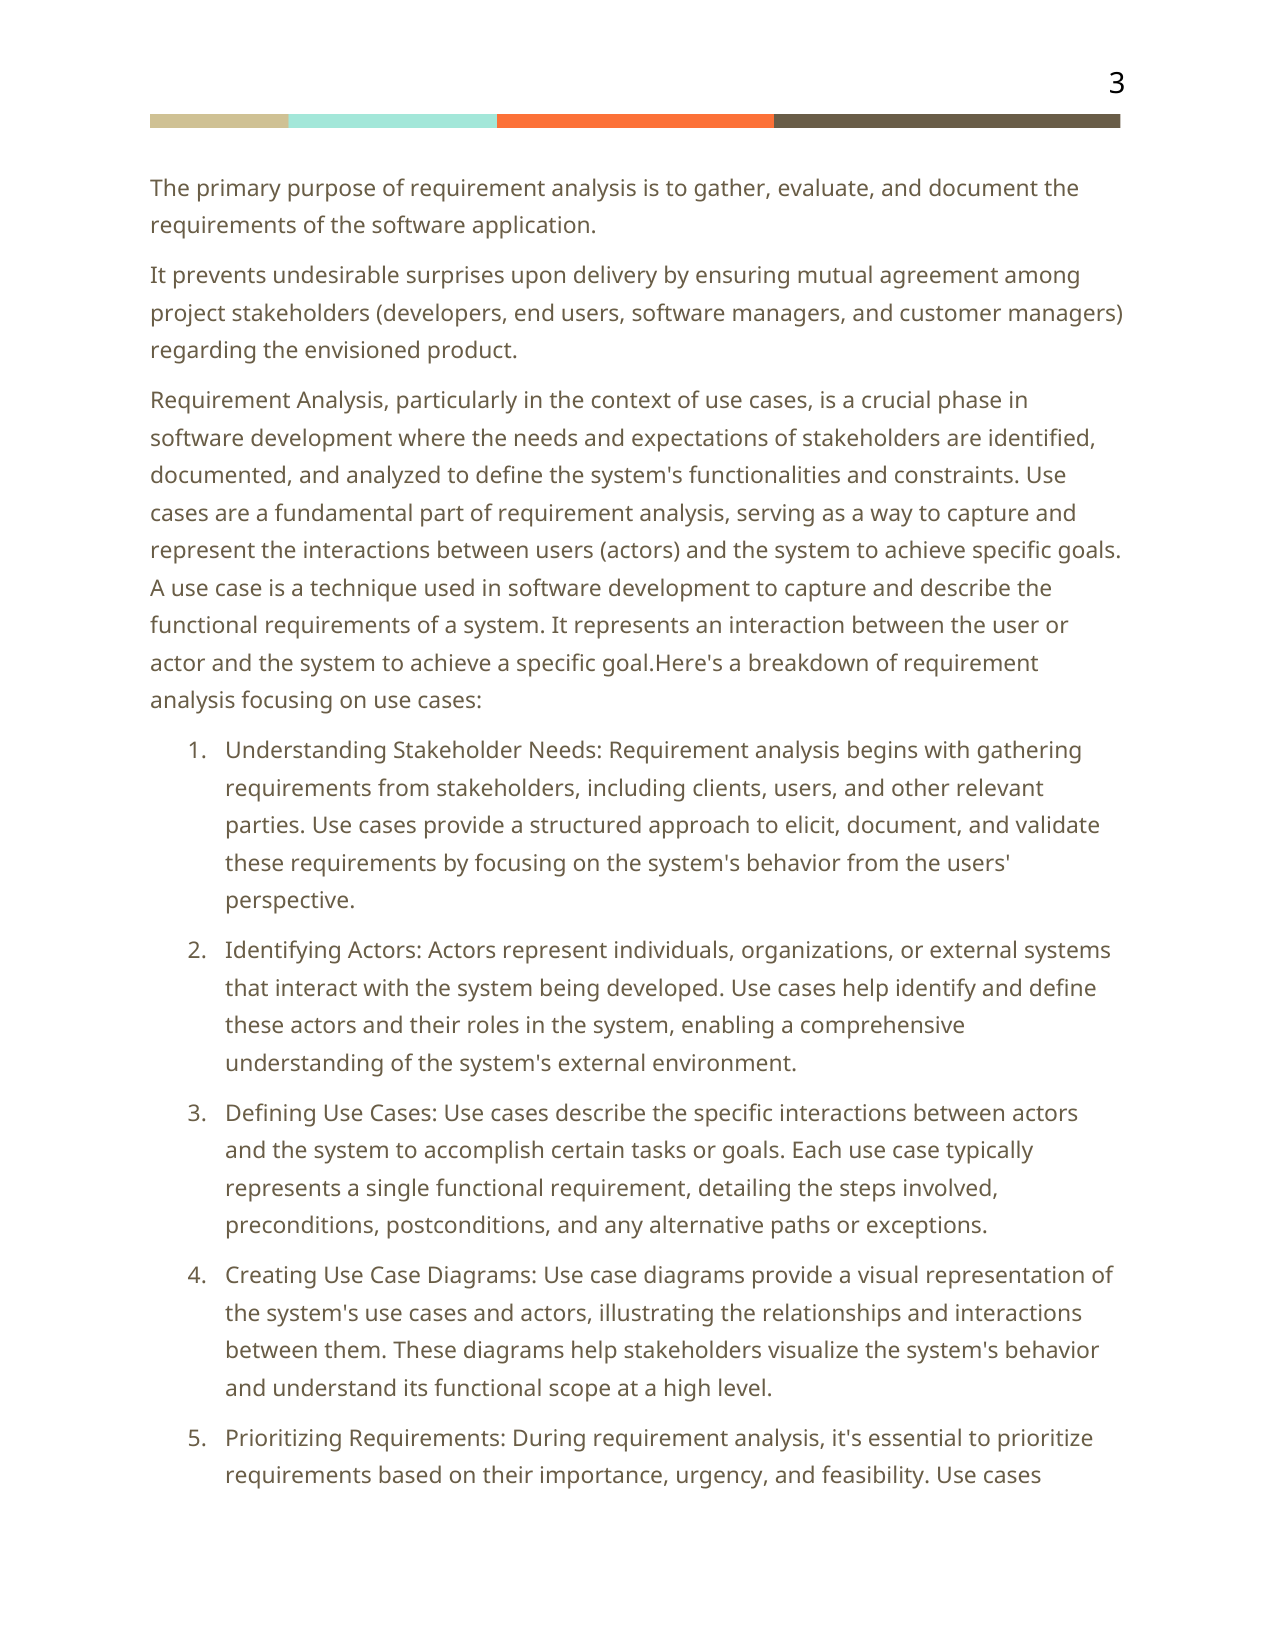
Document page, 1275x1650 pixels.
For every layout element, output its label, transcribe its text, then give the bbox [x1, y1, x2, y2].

list Understanding Stakeholder Needs: Requirement analysis begins with gathering requirements from stakeholders, including clients, users, and other relevant parties. Use cases provide a structured approach to elicit, document, and validate these requirements by focusing on the system's behavior from the users' perspective. [187, 734, 1125, 916]
picture [150, 114, 1121, 128]
list Creating Use Case Diagrams: Use case diagrams provide a visual representation of the system's use cases and actors, illustrating the relationships and interactions between them. These diagrams help stakeholders visualize the system's behavior and understand its functional scope at a high level. [187, 1259, 1125, 1403]
text Requirement Analysis, particularly in the context of use cases, is a crucial phase in software development where the needs and expectations of stakeholders are identified, documented, and analyzed to define the system's functionalities and constraints. Use cases are a fundamental part of requirement analysis, serving as a way to capture and represent the interactions between users (actors) and the system to achieve specific goals. A use case is a technique used in software development to capture and describe the functional requirements of a system. It represents an interaction between the user or actor and the system to achieve a specific goal.Here's a breakdown of requirement analysis focusing on use cases: [150, 384, 1125, 716]
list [187, 1422, 1125, 1491]
text It prevents undesirable surprises upon delivery by ensuring mutual agreement among project stakeholders (developers, end users, software managers, and customer managers) regarding the envisioned product. [150, 259, 1125, 366]
list Defining Use Cases: Use cases describe the specific interactions between actors and the system to accomplish certain tasks or goals. Each use case typically represents a single functional requirement, detailing the steps involved, preconditions, postconditions, and any alternative paths or exceptions. [187, 1097, 1125, 1241]
list Identifying Actors: Actors represent individuals, organizations, or external systems that interact with the system being developed. Use cases help identify and define these actors and their roles in the system, enabling a comprehensive understanding of the system's external environment. [187, 934, 1125, 1078]
text The primary purpose of requirement analysis is to gather, evaluate, and document the requirements of the software application. [150, 172, 1125, 241]
